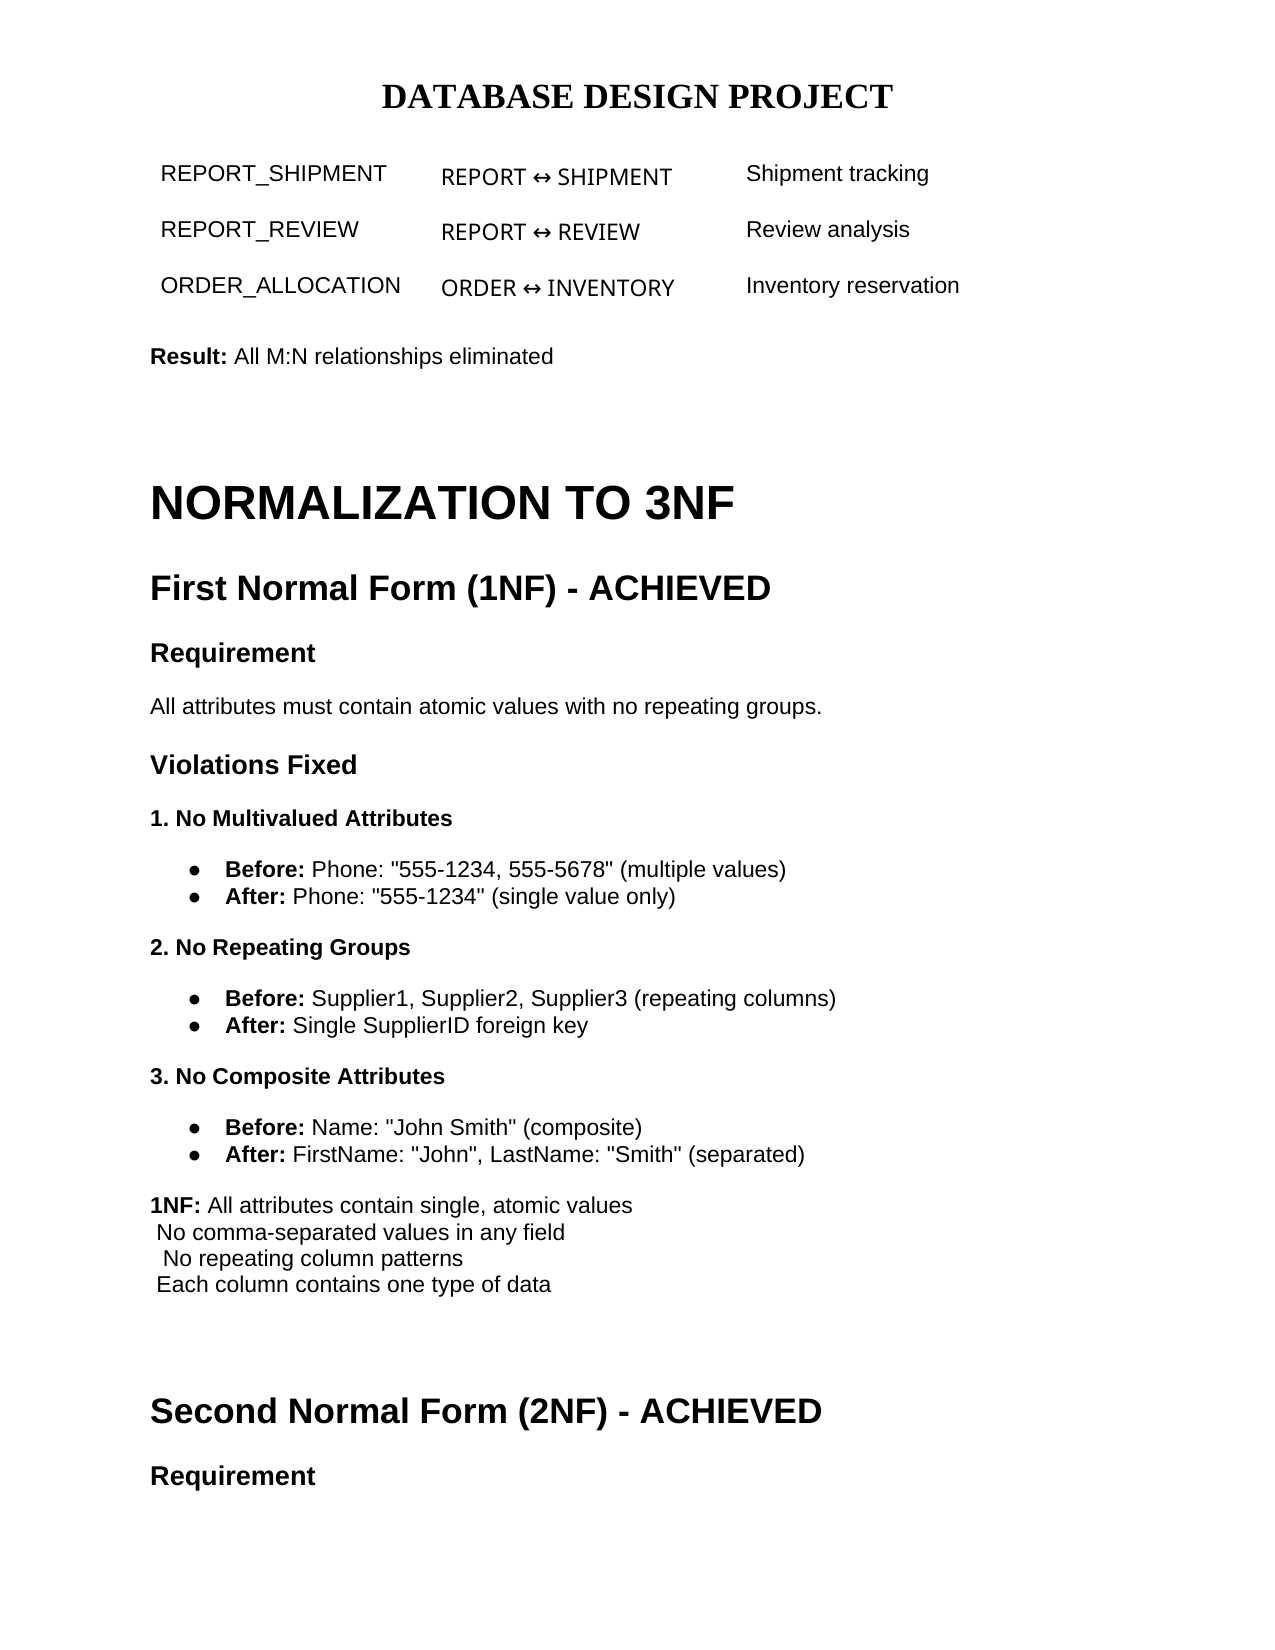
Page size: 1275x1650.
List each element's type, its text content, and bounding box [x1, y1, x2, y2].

table_cell ORDER ↔ INVENTORY [430, 262, 735, 318]
subtitle Violations Fixed [150, 749, 1125, 780]
text 3. No Composite Attributes [150, 1063, 1125, 1089]
table_cell REPORT_SHIPMENT [150, 150, 430, 206]
table_cell REPORT_REVIEW [150, 206, 430, 262]
list Before: Name: "John Smith" (composite) [187, 1114, 1125, 1141]
list Before: Supplier1, Supplier2, Supplier3 (repeating columns) [187, 985, 1125, 1012]
subtitle Requirement [150, 637, 1125, 668]
table_cell REPORT ↔ REVIEW [430, 206, 735, 262]
text 1. No Multivalued Attributes [150, 805, 1125, 831]
table_cell Review analysis [735, 206, 1050, 262]
list Before: Phone: "555-1234, 555-5678" (multiple values) [187, 856, 1125, 883]
subtitle NORMALIZATION TO 3NF [150, 474, 1125, 529]
table_cell Shipment tracking [735, 150, 1050, 206]
text 1NF: All attributes contain single, atomic values No comma-separated values in any field No repeating column patterns Each column contains one type of data [150, 1192, 1125, 1297]
text All attributes must contain atomic values with no repeating groups. [150, 693, 1125, 719]
list After: FirstName: "John", LastName: "Smith" (separated) [187, 1141, 1125, 1167]
list After: Single SupplierID foreign key [187, 1012, 1125, 1038]
subtitle Second Normal Form (2NF) - ACHIEVED [150, 1390, 1125, 1431]
table_cell Inventory reservation [735, 262, 1050, 318]
table_cell REPORT ↔ SHIPMENT [430, 150, 735, 206]
text 2. No Repeating Groups [150, 934, 1125, 960]
text Result: All M:N relationships eliminated [150, 343, 1125, 369]
subtitle Requirement [150, 1460, 1125, 1491]
table_cell ORDER_ALLOCATION [150, 262, 430, 318]
list After: Phone: "555-1234" (single value only) [187, 883, 1125, 909]
subtitle First Normal Form (1NF) - ACHIEVED [150, 567, 1125, 608]
